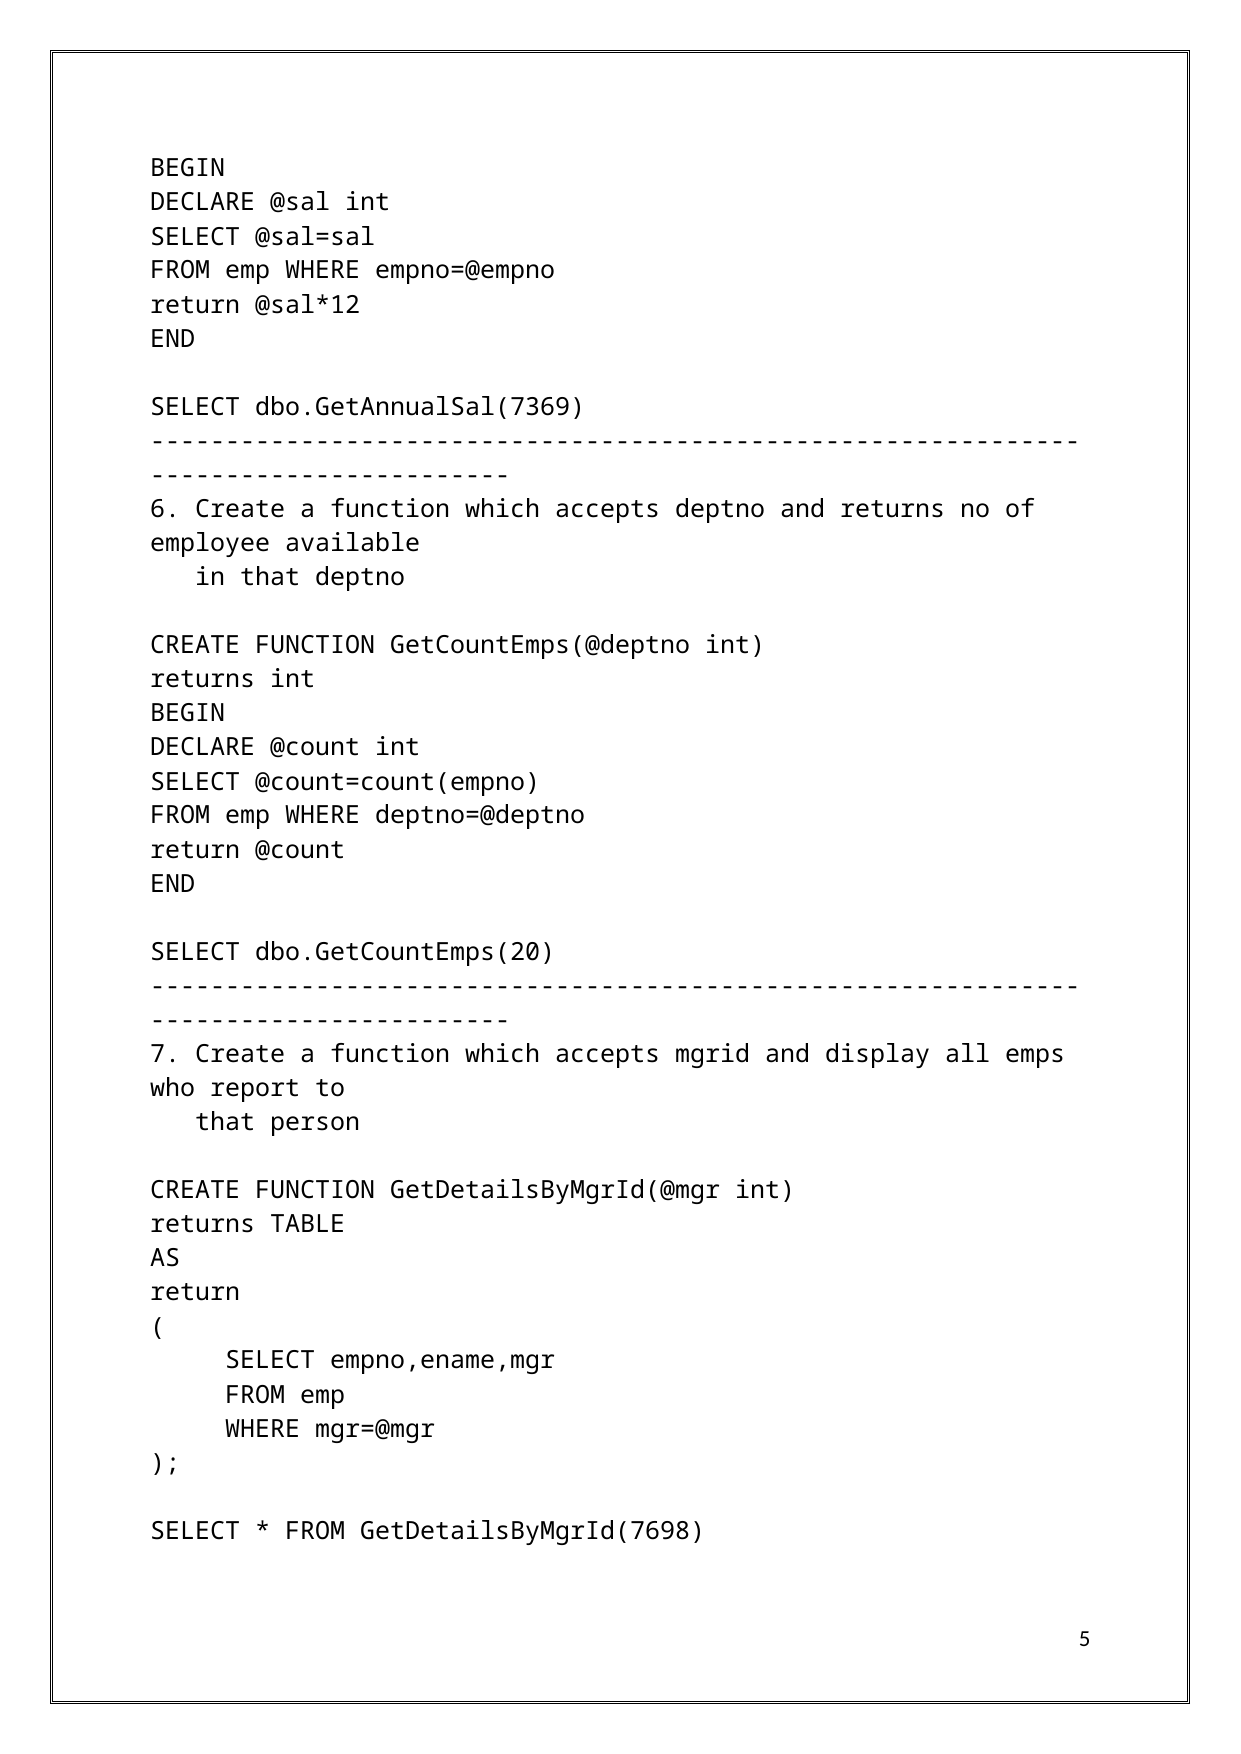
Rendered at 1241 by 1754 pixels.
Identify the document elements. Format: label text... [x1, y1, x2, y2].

text 7. Create a function which accepts mgrid and display all emps who report to [150, 1036, 1090, 1104]
text returns int [150, 661, 1090, 695]
text that person [150, 1104, 1090, 1138]
text FROM emp [150, 1376, 1090, 1410]
text END [150, 320, 1090, 354]
text ); [150, 1444, 1090, 1478]
text ( [150, 1308, 1090, 1342]
text BEGIN [150, 150, 1090, 184]
text DECLARE @sal int [150, 184, 1090, 218]
text SELECT @count=count(empno) [150, 763, 1090, 797]
text return @count [150, 831, 1090, 865]
text FROM emp WHERE empno=@empno [150, 252, 1090, 286]
text WHERE mgr=@mgr [150, 1410, 1090, 1444]
text FROM emp WHERE deptno=@deptno [150, 797, 1090, 831]
text DECLARE @count int [150, 729, 1090, 763]
text SELECT * FROM GetDetailsByMgrId(7698) [150, 1512, 1090, 1547]
text SELECT empno,ename,mgr [150, 1342, 1090, 1376]
text 6. Create a function which accepts deptno and returns no of employee available [150, 491, 1090, 559]
text BEGIN [150, 695, 1090, 729]
text SELECT dbo.GetCountEmps(20) [150, 933, 1090, 967]
text CREATE FUNCTION GetCountEmps(@deptno int) [150, 627, 1090, 661]
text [150, 422, 1090, 491]
text END [150, 865, 1090, 899]
text AS [150, 1240, 1090, 1274]
text CREATE FUNCTION GetDetailsByMgrId(@mgr int) [150, 1172, 1090, 1206]
text return [150, 1274, 1090, 1308]
text in that deptno [150, 559, 1090, 593]
text -------------------------------------------------------------------------------------- [150, 967, 1090, 1036]
text returns TABLE [150, 1206, 1090, 1240]
text SELECT @sal=sal [150, 218, 1090, 252]
text SELECT dbo.GetAnnualSal(7369) [150, 388, 1090, 422]
text return @sal*12 [150, 286, 1090, 320]
